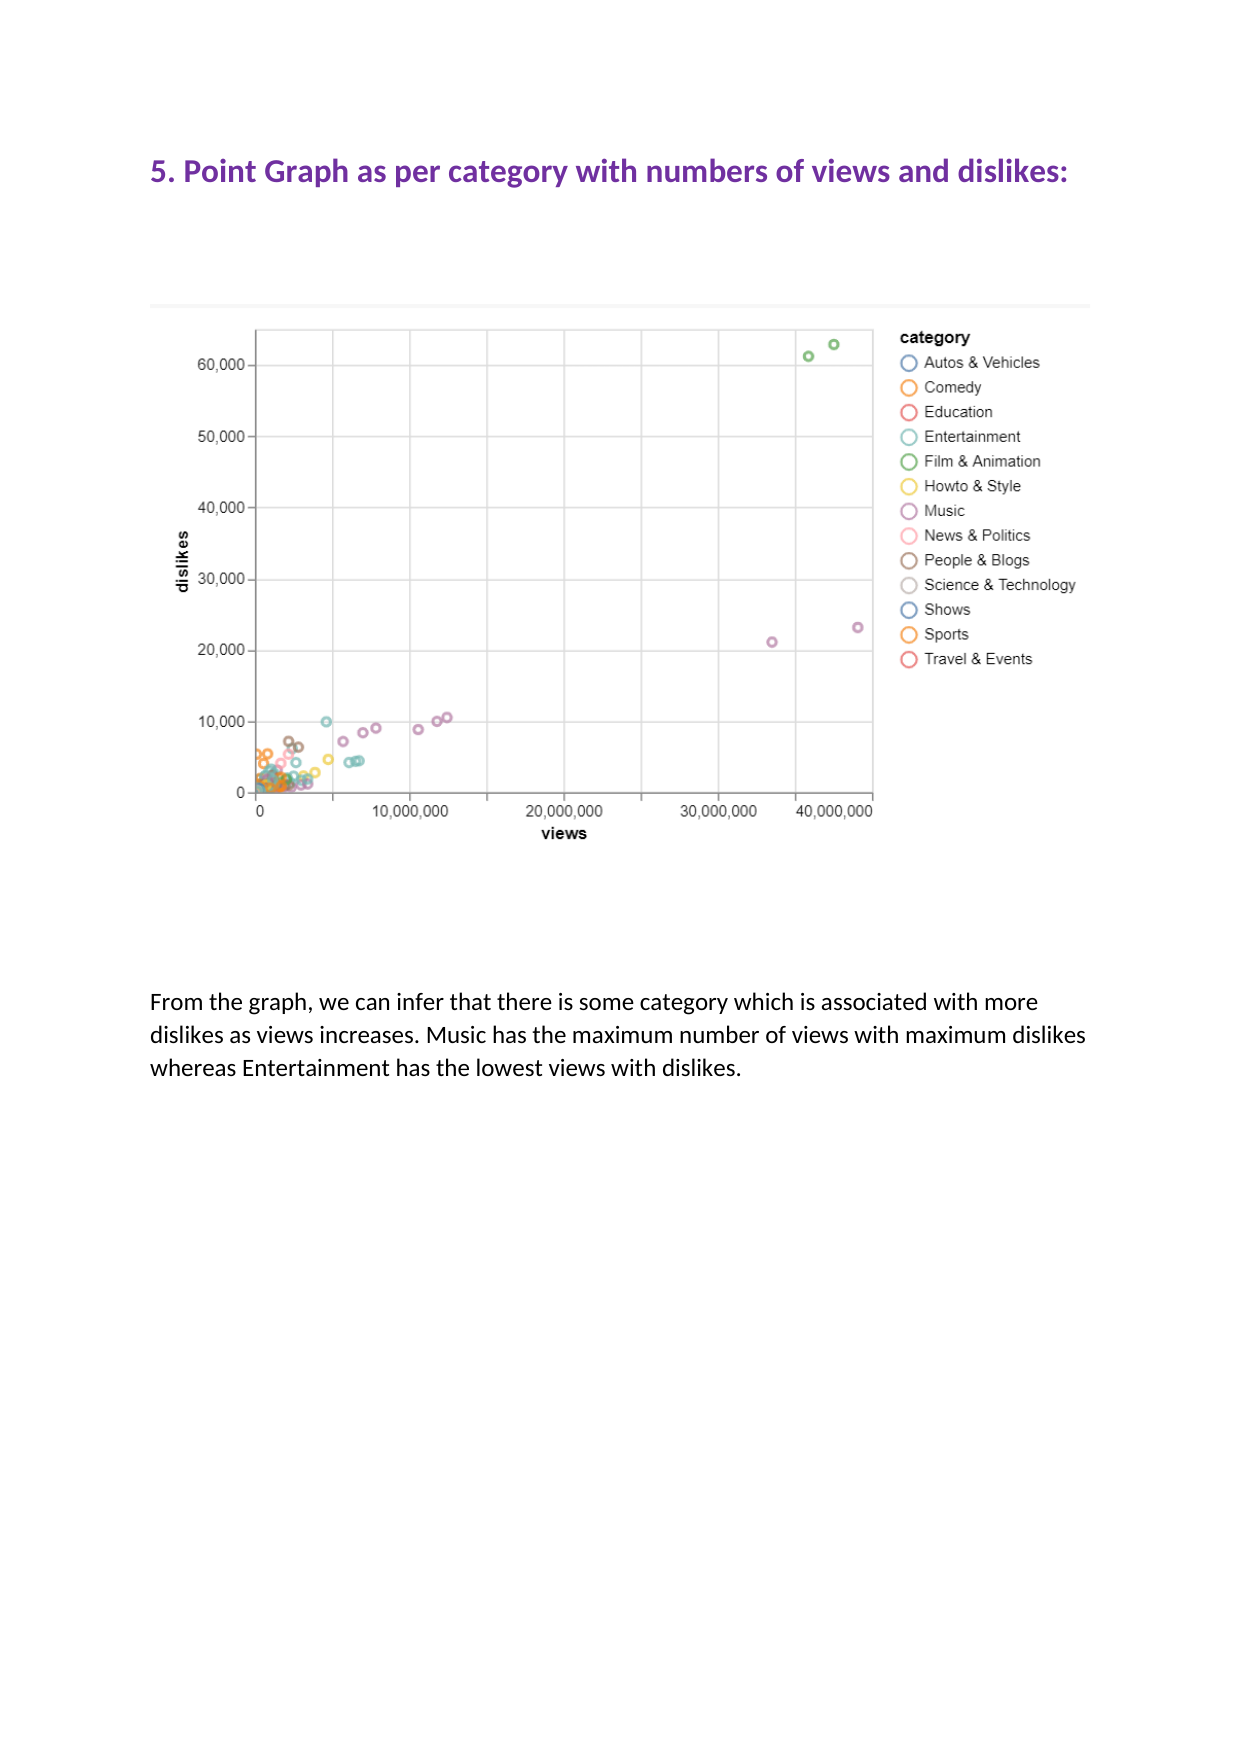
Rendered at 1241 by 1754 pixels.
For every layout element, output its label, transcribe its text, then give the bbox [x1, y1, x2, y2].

picture [150, 304, 1091, 869]
text 5. Point Graph as per category with numbers of views and dislikes: [150, 150, 1090, 191]
text From the graph, we can infer that there is some category which is associated with more dislikes as views increases. Music has the maximum number of views with maximum dislikes whereas Entertainment has the lowest views with dislikes. [150, 986, 1090, 1082]
